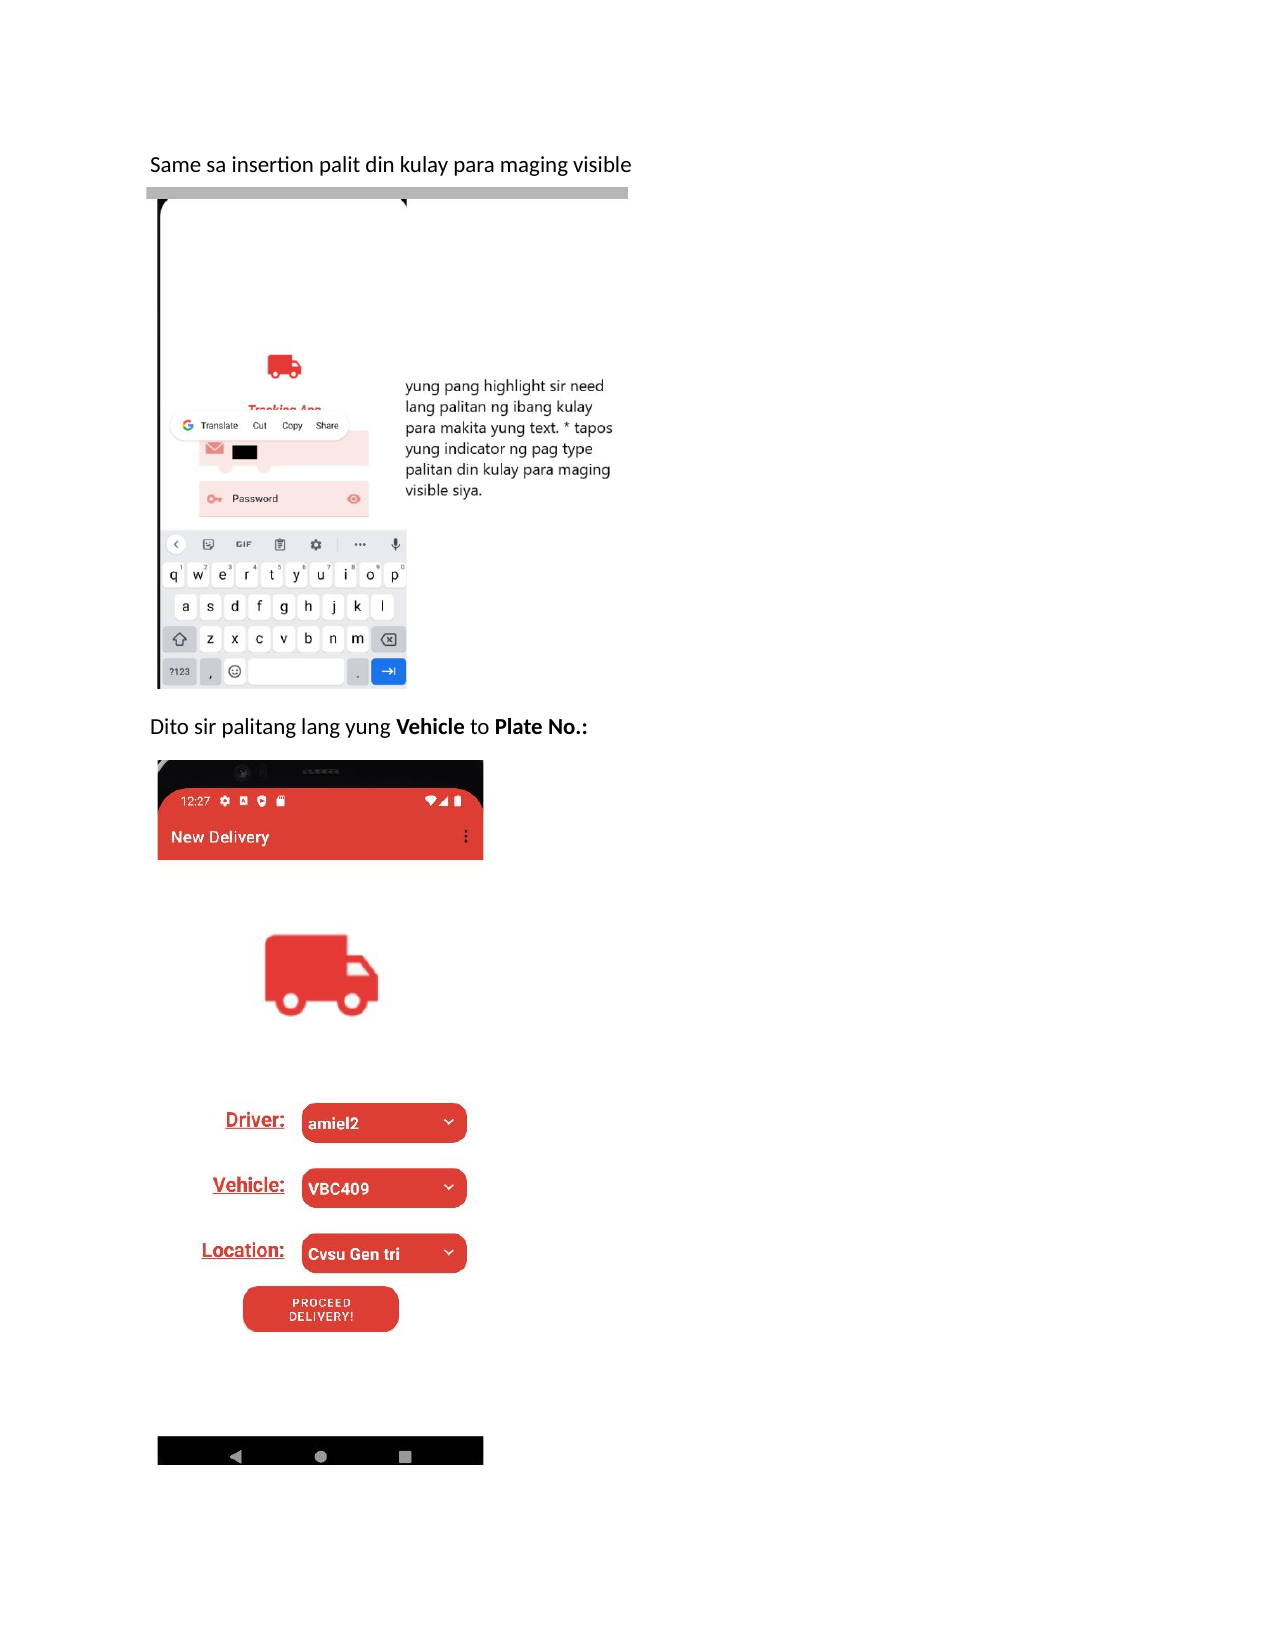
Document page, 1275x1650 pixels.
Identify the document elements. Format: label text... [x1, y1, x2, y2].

text Dito sir palitang lang yung Vehicle to Plate No.: [150, 712, 1125, 741]
picture [146, 187, 628, 689]
picture [157, 760, 484, 1465]
text Same sa insertion palit din kulay para maging visible [150, 150, 1125, 178]
